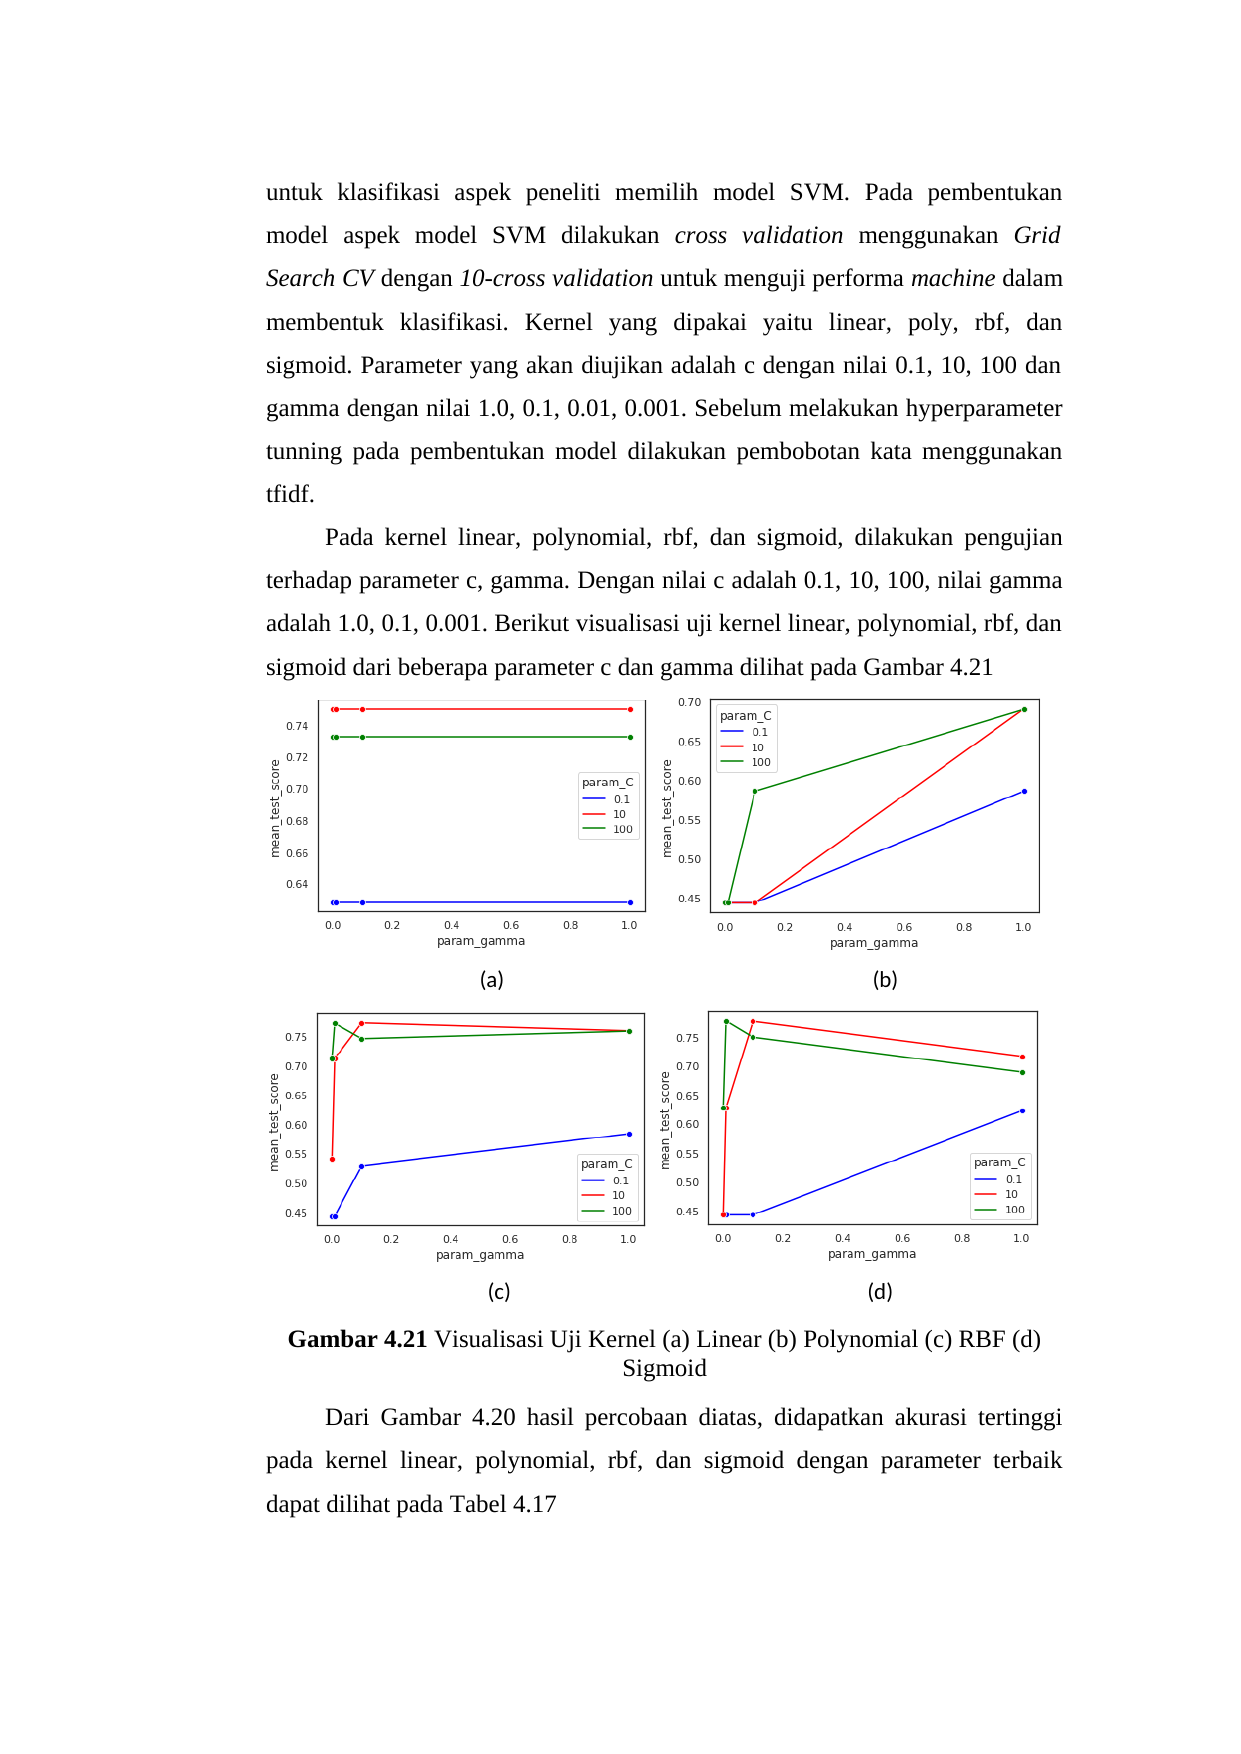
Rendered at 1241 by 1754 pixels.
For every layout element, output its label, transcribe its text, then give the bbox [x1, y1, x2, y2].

text Gambar 4.21 Visualisasi Uji Kernel (a) Linear (b) Polynomial (c) RBF (d) Sigmoid [266, 1324, 1063, 1382]
list Dari Gambar 4.20 hasil percobaan diatas, didapatkan akurasi tertinggi pada kernel linear, polynomial, rbf, dan sigmoid dengan parameter terbaik dapat dilihat pada Tabel 4.17 [266, 1402, 1063, 1517]
list Pada kernel linear, polynomial, rbf, dan sigmoid, dilakukan pengujian terhadap parameter c, gamma. Dengan nilai c adalah 0.1, 10, 100, nilai gamma adalah 1.0, 0.1, 0.001. Berikut visualisasi uji kernel linear, polynomial, rbf, dan sigmoid dari beberapa parameter c dan gamma dilihat pada Gambar 4.21 [266, 522, 1063, 680]
picture [658, 1007, 1041, 1264]
picture [265, 700, 649, 952]
picture [658, 694, 1041, 952]
picture [265, 1011, 649, 1264]
list (b) [479, 966, 1063, 993]
text (c) (d) [487, 1277, 1063, 1305]
